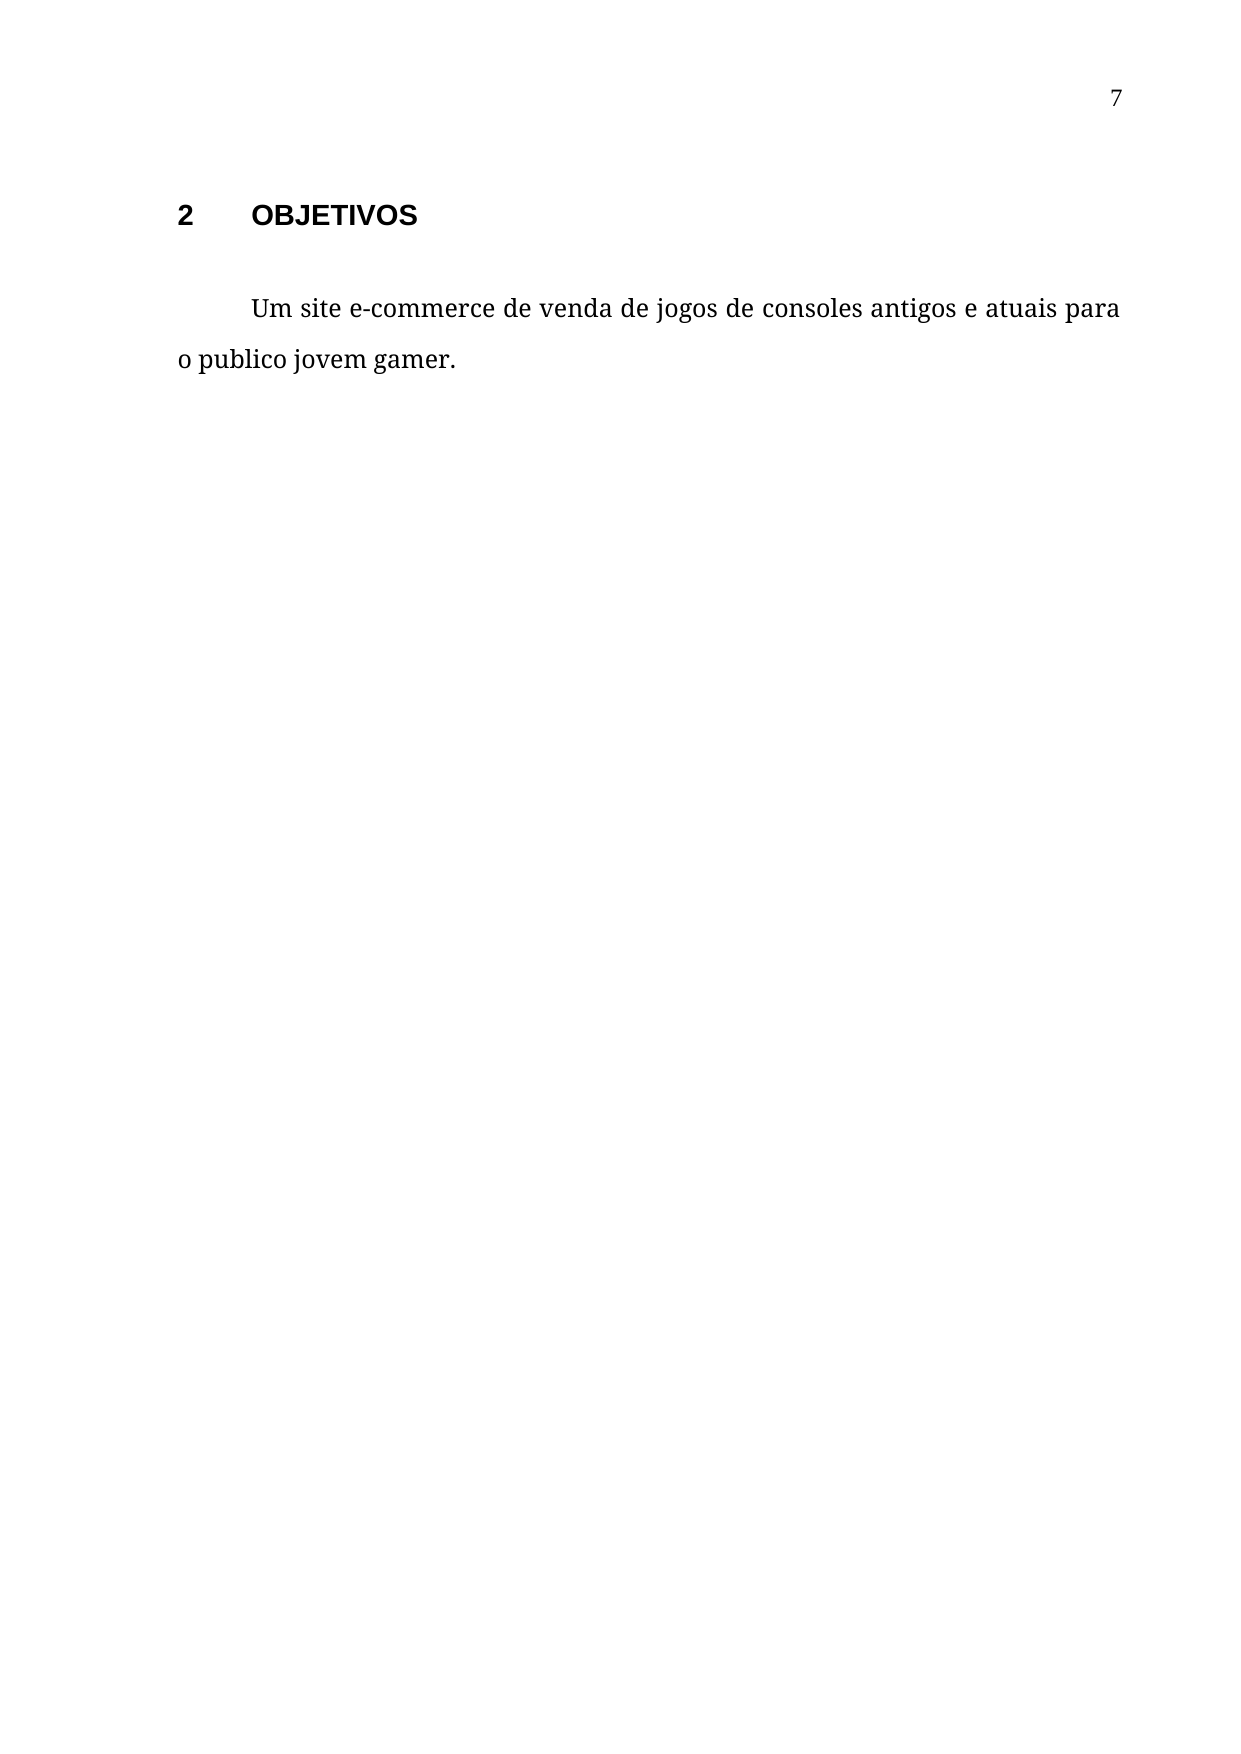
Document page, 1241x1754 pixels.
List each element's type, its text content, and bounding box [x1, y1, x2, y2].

text Um site e-commerce de venda de jogos de consoles antigos e atuais para o publico jovem gamer. [177, 291, 1122, 376]
subtitle 2 OBJETIVOS [177, 198, 1122, 231]
